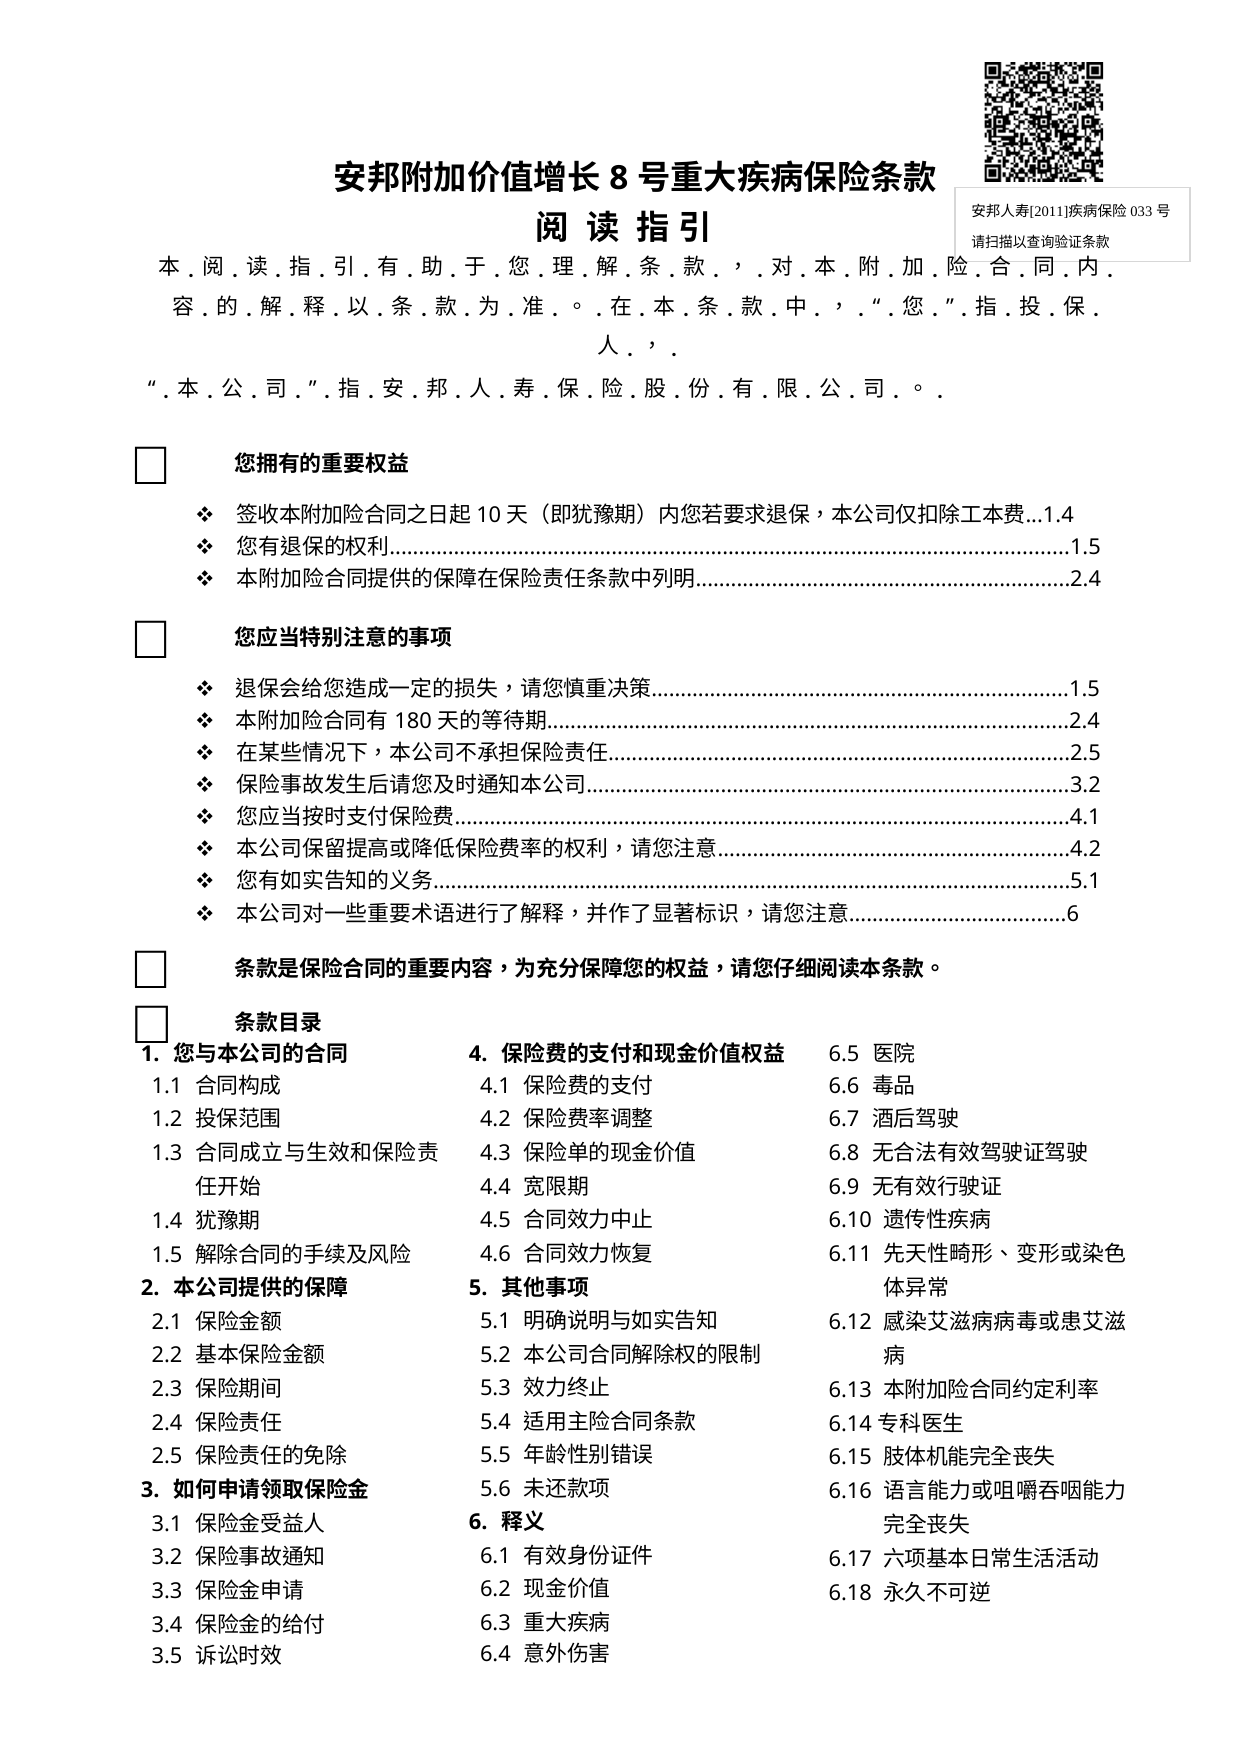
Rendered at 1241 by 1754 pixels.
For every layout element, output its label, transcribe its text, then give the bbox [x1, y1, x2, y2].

list 本公司对一些重要术语进行了解释，并作了显著标识，请您注意 6 [195, 897, 1203, 927]
subtitle  您拥有的重要权益 [129, 421, 1203, 496]
table_header 您与本公司的合同 合同构成 投保范围 合同成立与生效和保险责任开始 犹豫期 解除合同的手续及风险 本公司提供的保障 保险金额 基本保险金额 保险期间 保险责任 保险责任的免除 如何申请领取保险金 保险金受益人 保险事故通知 保险金申请 保险金的给付 诉讼时效 [120, 1044, 457, 1669]
list 您有退保的权利 1.5 [195, 531, 1203, 561]
text “．本．公．司．”．指．安．邦．人．寿．保．险．股．份．有．限．公．司．。． [148, 373, 1203, 412]
table_header 医院 毒品 酒后驾驶 无合法有效驾驶证驾驶 无有效行驶证 遗传性疾病 先天性畸形、变形或染色体异常 感染艾滋病病毒或患艾滋病 本附加险合同约定利率 专科医生 肢体机能完全丧失 语言能力或咀嚼吞咽能力完全丧失 六项基本日常生活活动 永久不可逆 [808, 1044, 1155, 1669]
list 本附加险合同提供的保障在保险责任条款中列明 2.4 [195, 563, 1203, 593]
table_header 保险费的支付和现金价值权益 保险费的支付 保险费率调整 保险单的现金价值 宽限期 合同效力中止 合同效力恢复 其他事项 明确说明与如实告知 本公司合同解除权的限制 效力终止 适用主险合同条款 年龄性别错误 未还款项 释义 有效身份证件 现金价值 重大疾病 意外伤害 [458, 1044, 808, 1669]
list 您应当按时支付保险费 4.1 [195, 801, 1203, 831]
text 阅 读 指 引 [113, 204, 1134, 249]
list 本公司保留提高或降低保险费率的权利，请您注意 4.2 [195, 833, 1203, 863]
subtitle 安邦附加价值增长 8 号重大疾病保险条款 [136, 154, 1134, 199]
text 本．阅．读．指．引．有．助．于．您．理．解．条．款．，．对．本．附．加．险．合．同．内．容．的．解．释．以．条．款．为．准．。．在．本．条．款．中．，．“．您．”．指．投．保．人．，． [148, 251, 1134, 370]
list 在某些情况下，本公司不承担保险责任 2.5 [195, 737, 1203, 767]
picture [984, 62, 1104, 182]
list 本附加险合同有 180 天的等待期 2.4 [195, 705, 1203, 735]
picture [114, 413, 1155, 1639]
list 保险事故发生后请您及时通知本公司 3.2 [195, 769, 1203, 799]
subtitle  条款是保险合同的重要内容，为充分保障您的权益，请您仔细阅读本条款。 [129, 933, 1203, 987]
list 退保会给您造成一定的损失，请您慎重决策 1.5 [195, 673, 1203, 703]
list 签收本附加险合同之日起 10 天（即犹豫期）内您若要求退保，本公司仅扣除工本费...1.4 [195, 499, 1203, 528]
text  条款目录 [129, 987, 1203, 1041]
subtitle  您应当特别注意的事项 [129, 595, 1203, 670]
list 您有如实告知的义务 5.1 [195, 865, 1203, 895]
